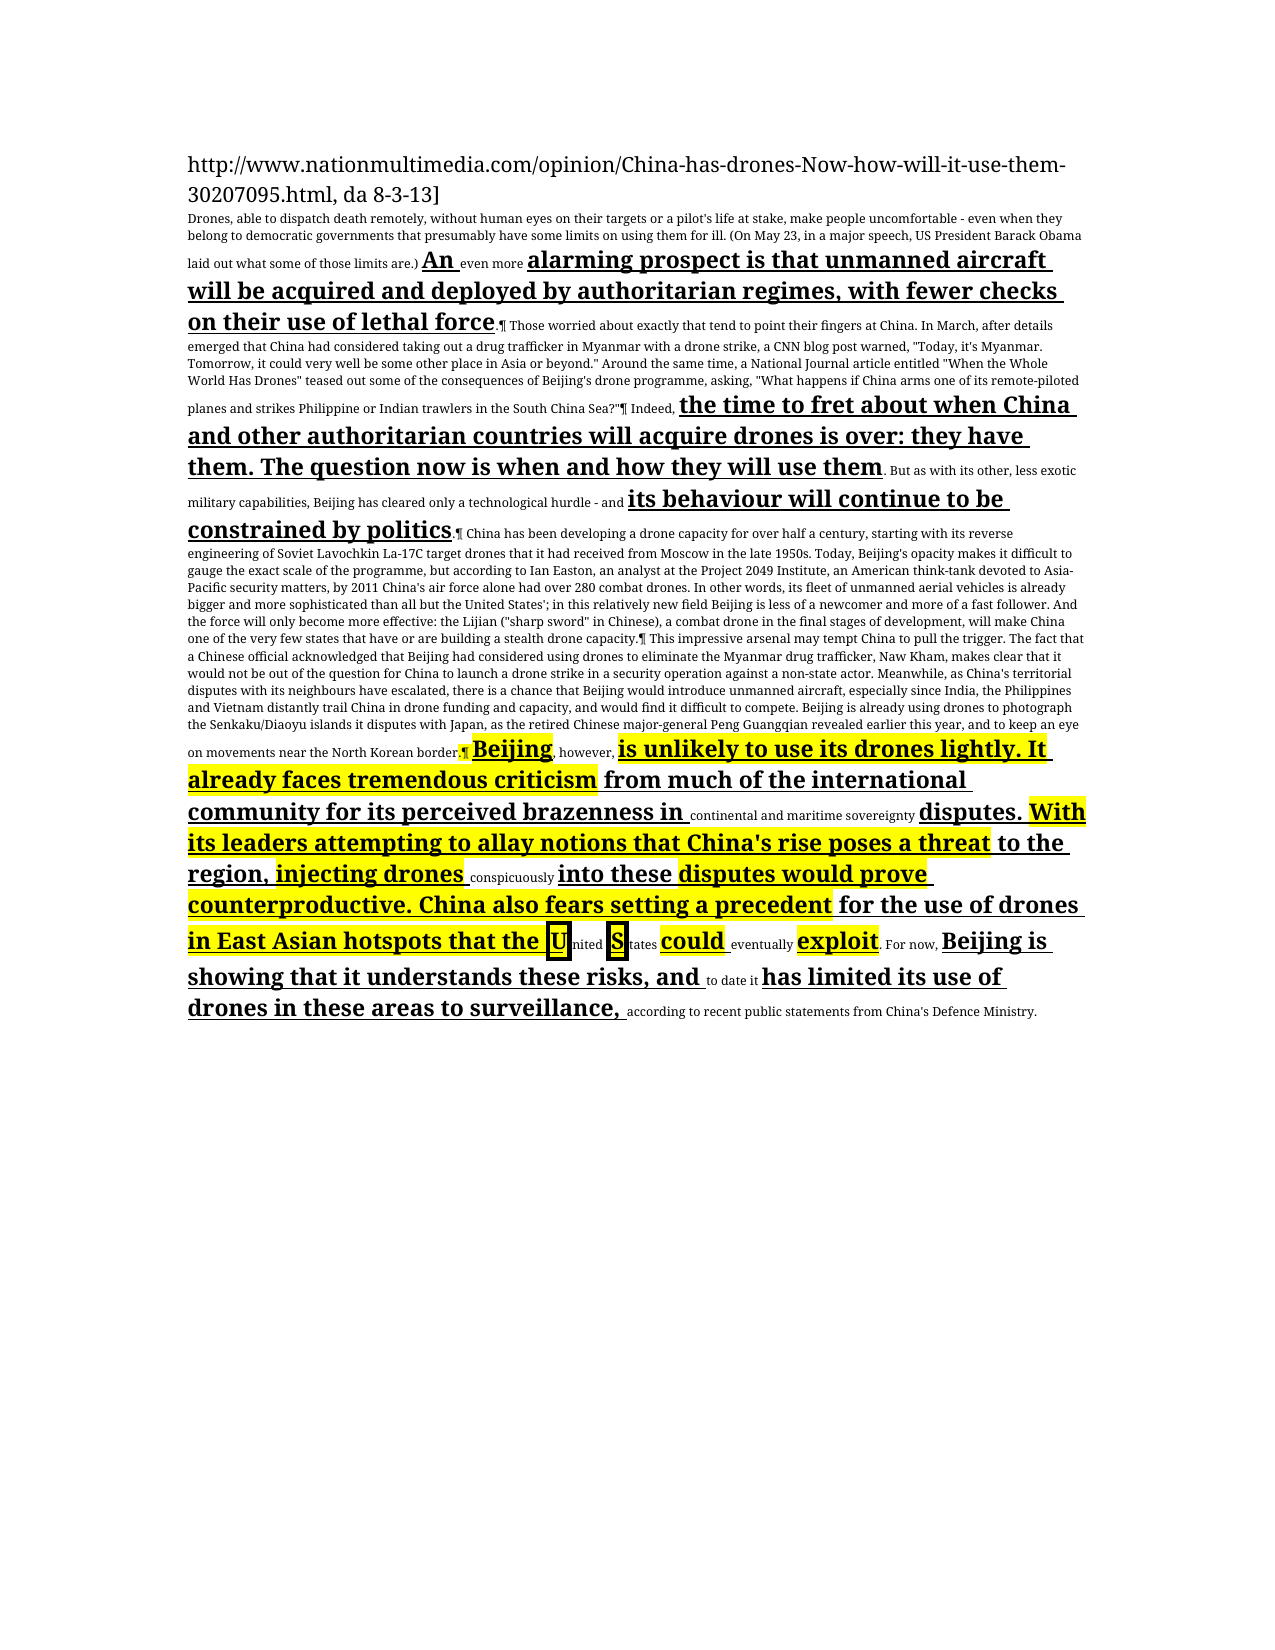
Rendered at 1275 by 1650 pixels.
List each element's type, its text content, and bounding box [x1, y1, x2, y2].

text Drones, able to dispatch death remotely, without human eyes on their targets or a pilot's life at stake, make people uncomfortable - even when they belong to democratic governments that presumably have some limits on using them for ill. (On May 23, in a major speech, US President Barack Obama laid out what some of those limits are.) An even more alarming prospect is that unmanned aircraft will be acquired and deployed by authoritarian regimes, with fewer checks on their use of lethal force.¶ Those worried about exactly that tend to point their fingers at China. In March, after details emerged that China had considered taking out a drug trafficker in Myanmar with a drone strike, a CNN blog post warned, "Today, it's Myanmar. Tomorrow, it could very well be some other place in Asia or beyond." Around the same time, a National Journal article entitled "When the Whole World Has Drones" teased out some of the consequences of Beijing's drone programme, asking, "What happens if China arms one of its remote-piloted planes and strikes Philippine or Indian trawlers in the South China Sea?"¶ Indeed, the time to fret about when China and other authoritarian countries will acquire drones is over: they have them. The question now is when and how they will use them. But as with its other, less exotic military capabilities, Beijing has cleared only a technological hurdle - and its behaviour will continue to be constrained by politics.¶ China has been developing a drone capacity for over half a century, starting with its reverse engineering of Soviet Lavochkin La-17C target drones that it had received from Moscow in the late 1950s. Today, Beijing's opacity makes it difficult to gauge the exact scale of the programme, but according to Ian Easton, an analyst at the Project 2049 Institute, an American think-tank devoted to Asia-Pacific security matters, by 2011 China's air force alone had over 280 combat drones. In other words, its fleet of unmanned aerial vehicles is already bigger and more sophisticated than all but the United States'; in this relatively new field Beijing is less of a newcomer and more of a fast follower. And the force will only become more effective: the Lijian ("sharp sword" in Chinese), a combat drone in the final stages of development, will make China one of the very few states that have or are building a stealth drone capacity.¶ This impressive arsenal may tempt China to pull the trigger. The fact that a Chinese official acknowledged that Beijing had considered using drones to eliminate the Myanmar drug trafficker, Naw Kham, makes clear that it would not be out of the question for China to launch a drone strike in a security operation against a non-state actor. Meanwhile, as China's territorial disputes with its neighbours have escalated, there is a chance that Beijing would introduce unmanned aircraft, especially since India, the Philippines and Vietnam distantly trail China in drone funding and capacity, and would find it difficult to compete. Beijing is already using drones to photograph the Senkaku/Diaoyu islands it disputes with Japan, as the retired Chinese major-general Peng Guangqian revealed earlier this year, and to keep an eye on movements near the North Korean border.¶ Beijing, however, is unlikely to use its drones lightly. It already faces tremendous criticism from much of the international community for its perceived brazenness in continental and maritime sovereignty disputes. With its leaders attempting to allay notions that China's rise poses a threat to the region, injecting drones conspicuously into these disputes would prove counterproductive. China also fears setting a precedent for the use of drones in East Asian hotspots that the United States could eventually exploit. For now, Beijing is showing that it understands these risks, and to date it has limited its use of drones in these areas to surveillance, according to recent public statements from China's Defence Ministry. [187, 210, 1087, 1024]
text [187, 150, 1087, 210]
